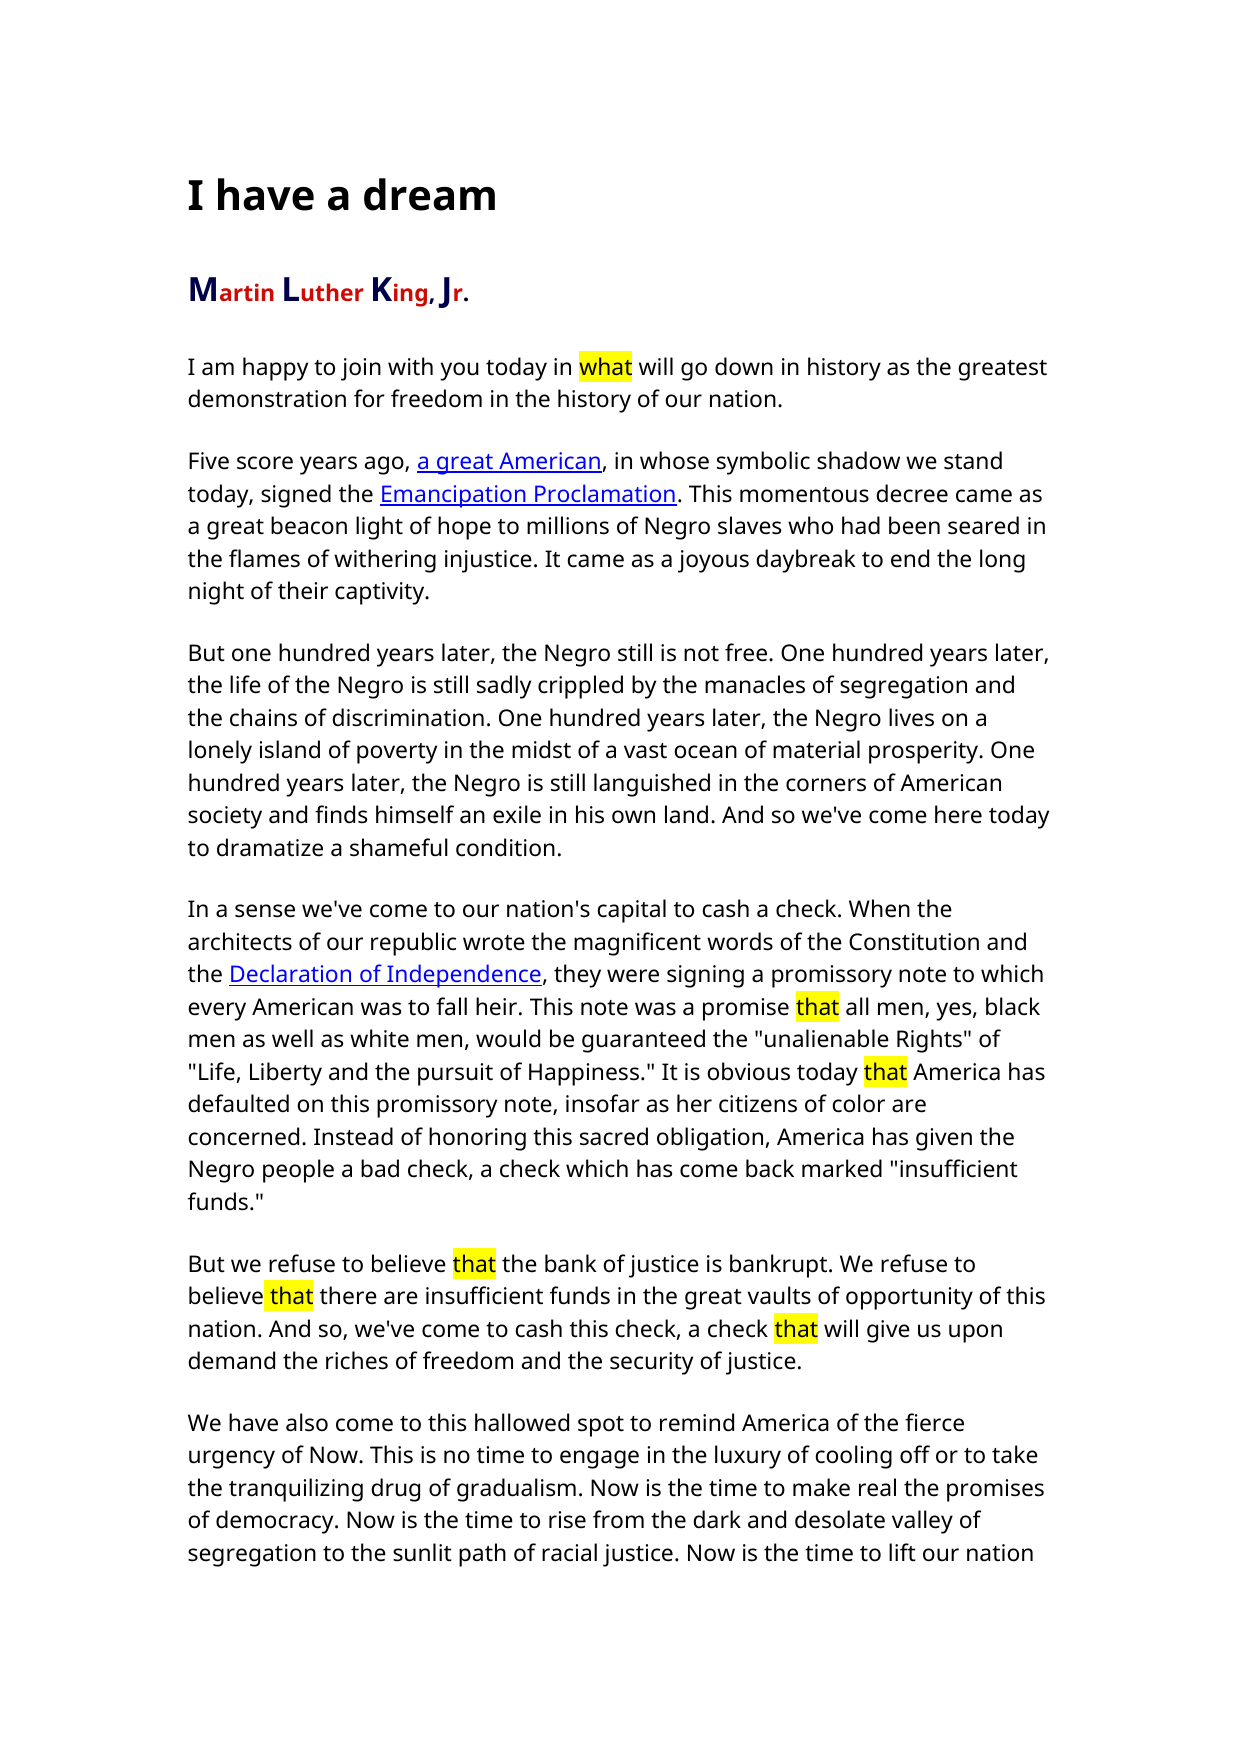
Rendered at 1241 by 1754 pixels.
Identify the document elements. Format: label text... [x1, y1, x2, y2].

text But we refuse to believe that the bank of justice is bankrupt. We refuse to believe that there are insufficient funds in the great vaults of opportunity of this nation. And so, we've come to cash this check, a check that will give us upon demand the riches of freedom and the security of justice. [187, 1247, 1053, 1377]
text Five score years ago, a great American, in whose symbolic shadow we stand today, signed the Emancipation Proclamation. This momentous decree came as a great beacon light of hope to millions of Negro slaves who had been seared in the flames of withering injustice. It came as a joyous daybreak to end the long night of their captivity. [187, 444, 1053, 607]
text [187, 1406, 1053, 1569]
text Martin Luther King, Jr. [187, 256, 1053, 321]
text I am happy to join with you today in what will go down in history as the greatest demonstration for freedom in the history of our nation. [187, 350, 1053, 415]
text In a sense we've come to our nation's capital to cash a check. When the architects of our republic wrote the magnificent words of the Constitution and the Declaration of Independence, they were signing a promissory note to which every American was to fall heir. This note was a promise that all men, yes, black men as well as white men, would be guaranteed the "unalienable Rights" of "Life, Liberty and the pursuit of Happiness." It is obvious today that America has defaulted on this promissory note, insofar as her citizens of color are concerned. Instead of honoring this sacred obligation, America has given the Negro people a bad check, a check which has come back marked "insufficient funds." [187, 893, 1053, 1218]
text But one hundred years later, the Negro still is not free. One hundred years later, the life of the Negro is still sadly crippled by the manacles of segregation and the chains of discrimination. One hundred years later, the Negro lives on a lonely island of poverty in the midst of a vast ocean of material prosperity. One hundred years later, the Negro is still languished in the corners of American society and finds himself an exile in his own land. And so we've come here today to dramatize a shameful condition. [187, 636, 1053, 864]
text I have a dream [187, 162, 1053, 227]
